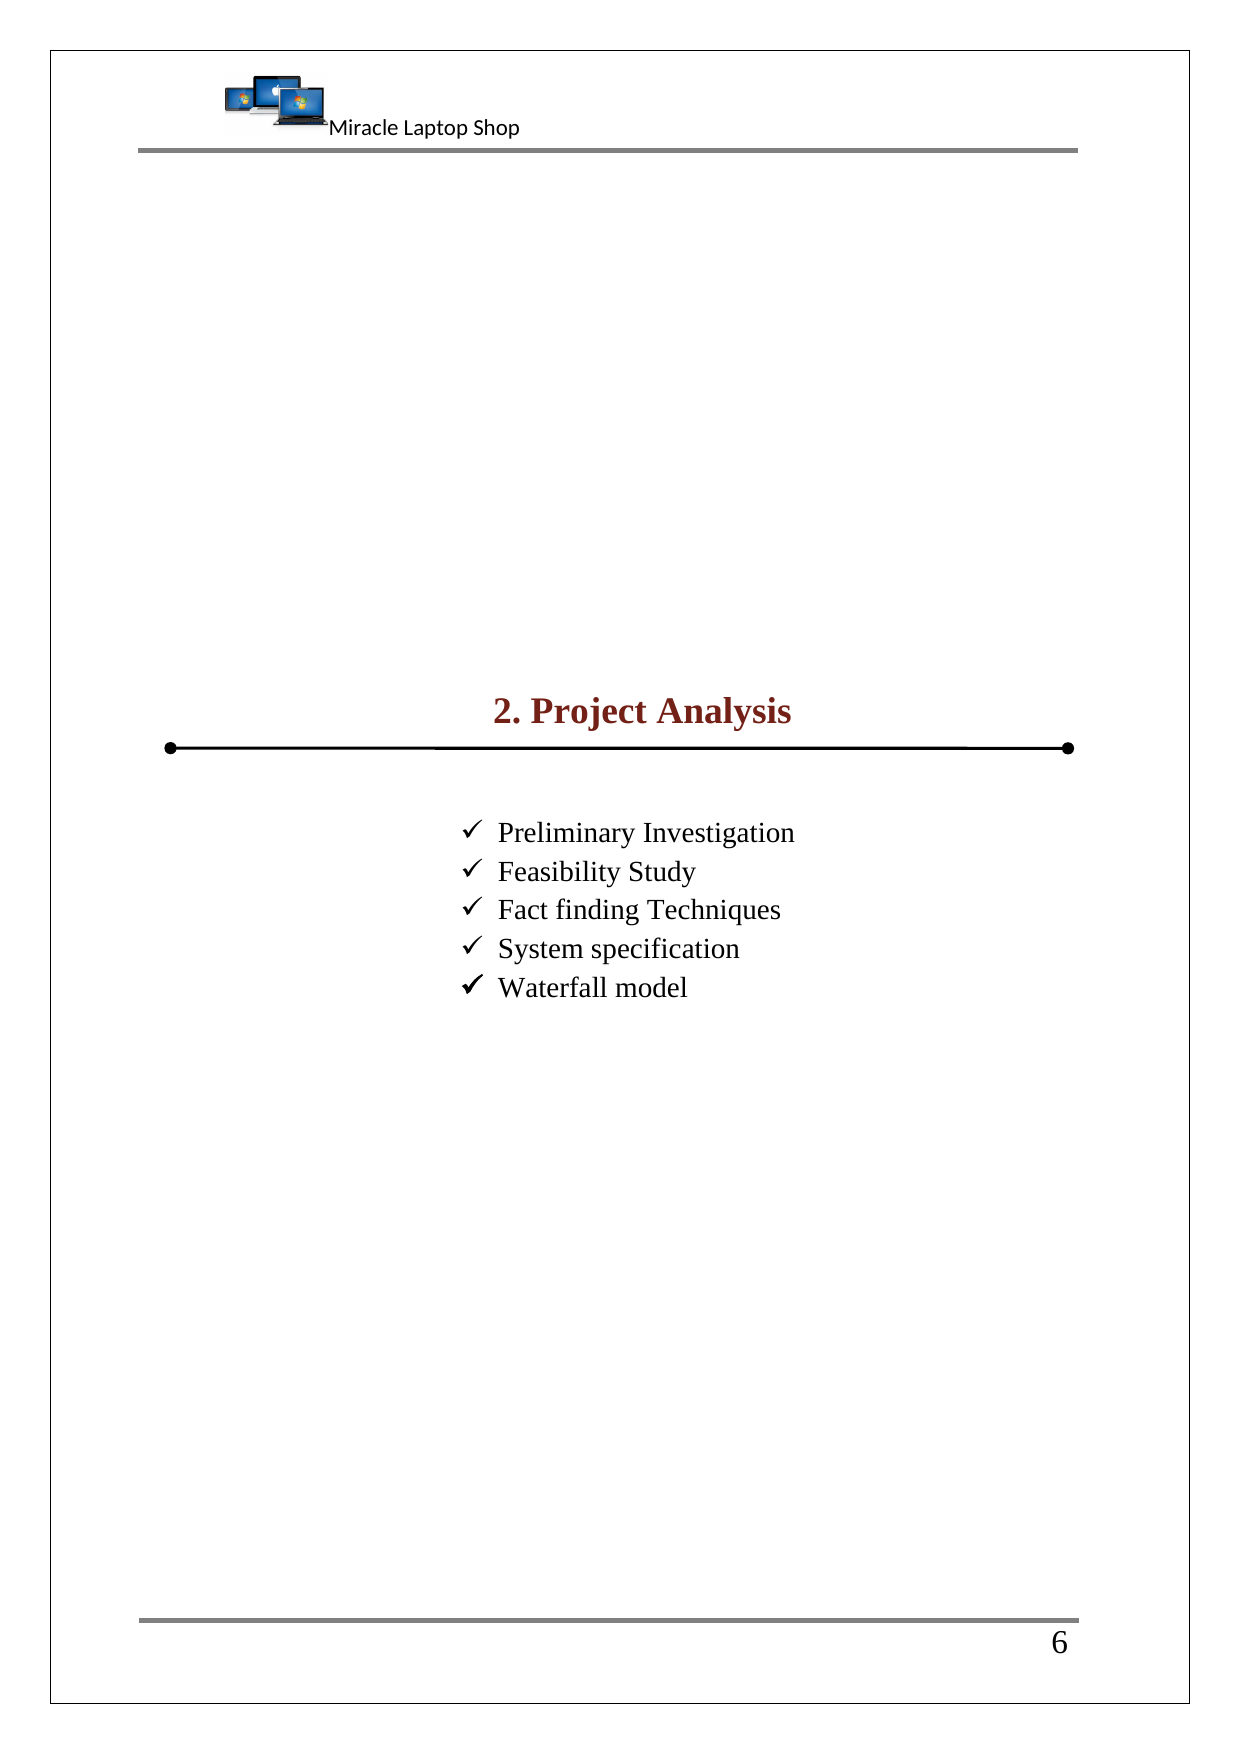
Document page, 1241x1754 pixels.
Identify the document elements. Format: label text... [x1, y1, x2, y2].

list System specification [460, 931, 1090, 965]
list Fact finding Techniques [460, 892, 1090, 926]
list Project Analysis [194, 688, 1090, 732]
picture [225, 72, 329, 135]
list Waterfall model [460, 970, 1090, 1003]
list Feasibility Study [460, 854, 1090, 887]
list Preliminary Investigation [460, 815, 1090, 849]
